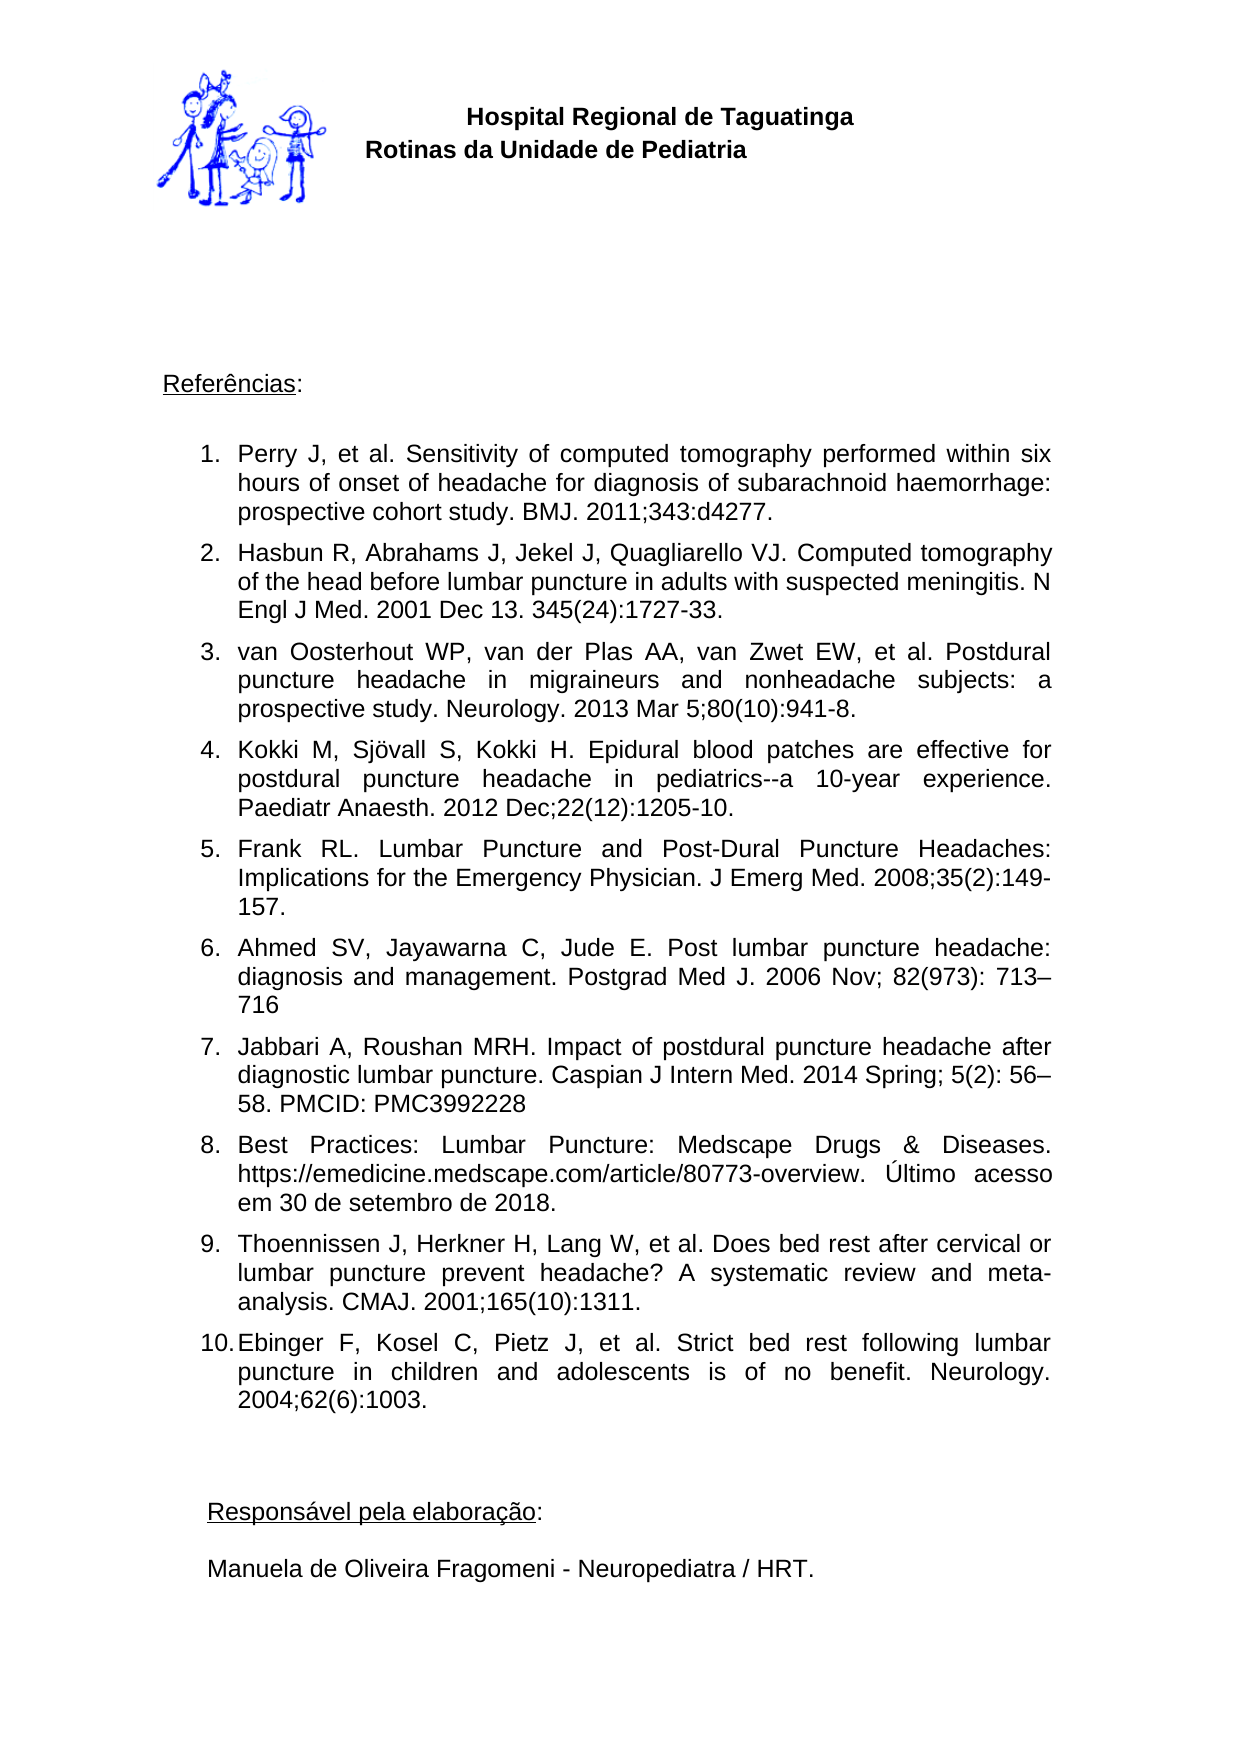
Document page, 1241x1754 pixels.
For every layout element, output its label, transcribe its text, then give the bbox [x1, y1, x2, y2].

list Responsável pela elaboração: [207, 1497, 1053, 1525]
list Ebinger F, Kosel C, Pietz J, et al. Strict bed rest following lumbar puncture in children and adolescents is of no benefit. Neurology. 2004;62(6):1003. [200, 1328, 1053, 1414]
list Best Practices: Lumbar Puncture: Medscape Drugs & Diseases. https://emedicine.medscape.com/article/80773-overview. Último acesso em 30 de setembro de 2018. [200, 1130, 1053, 1217]
list Hasbun R, Abrahams J, Jekel J, Quagliarello VJ. Computed tomography of the head before lumbar puncture in adults with suspected meningitis. N Engl J Med. 2001 Dec 13. 345(24):1727-33. [200, 538, 1053, 624]
list Referências: [162, 369, 1053, 398]
list Perry J, et al. Sensitivity of computed tomography performed within six hours of onset of headache for diagnosis of subarachnoid haemorrhage: prospective cohort study. BMJ. 2011;343:d4277. [200, 439, 1053, 525]
list Manuela de Oliveira Fragomeni - Neuropediatra / HRT. [207, 1554, 1053, 1583]
list Jabbari A, Roushan MRH. Impact of postdural puncture headache after diagnostic lumbar puncture. Caspian J Intern Med. 2014 Spring; 5(2): 56–58. PMCID: PMC3992228 [200, 1032, 1053, 1118]
list Frank RL. Lumbar Puncture and Post-Dural Puncture Headaches: Implications for the Emergency Physician. J Emerg Med. 2008;35(2):149-157. [200, 834, 1053, 920]
list van Oosterhout WP, van der Plas AA, van Zwet EW, et al. Postdural puncture headache in migraineurs and nonheadache subjects: a prospective study. Neurology. 2013 Mar 5;80(10):941-8. [200, 637, 1053, 723]
list Thoennissen J, Herkner H, Lang W, et al. Does bed rest after cervical or lumbar puncture prevent headache? A systematic review and meta-analysis. CMAJ. 2001;165(10):1311. [200, 1229, 1053, 1315]
picture [152, 63, 328, 212]
list Ahmed SV, Jayawarna C, Jude E. Post lumbar puncture headache: diagnosis and management. Postgrad Med J. 2006 Nov; 82(973): 713–716 [200, 933, 1053, 1019]
list Kokki M, Sjövall S, Kokki H. Epidural blood patches are effective for postdural puncture headache in pediatrics--a 10-year experience. Paediatr Anaesth. 2012 Dec;22(12):1205-10. [200, 735, 1053, 822]
